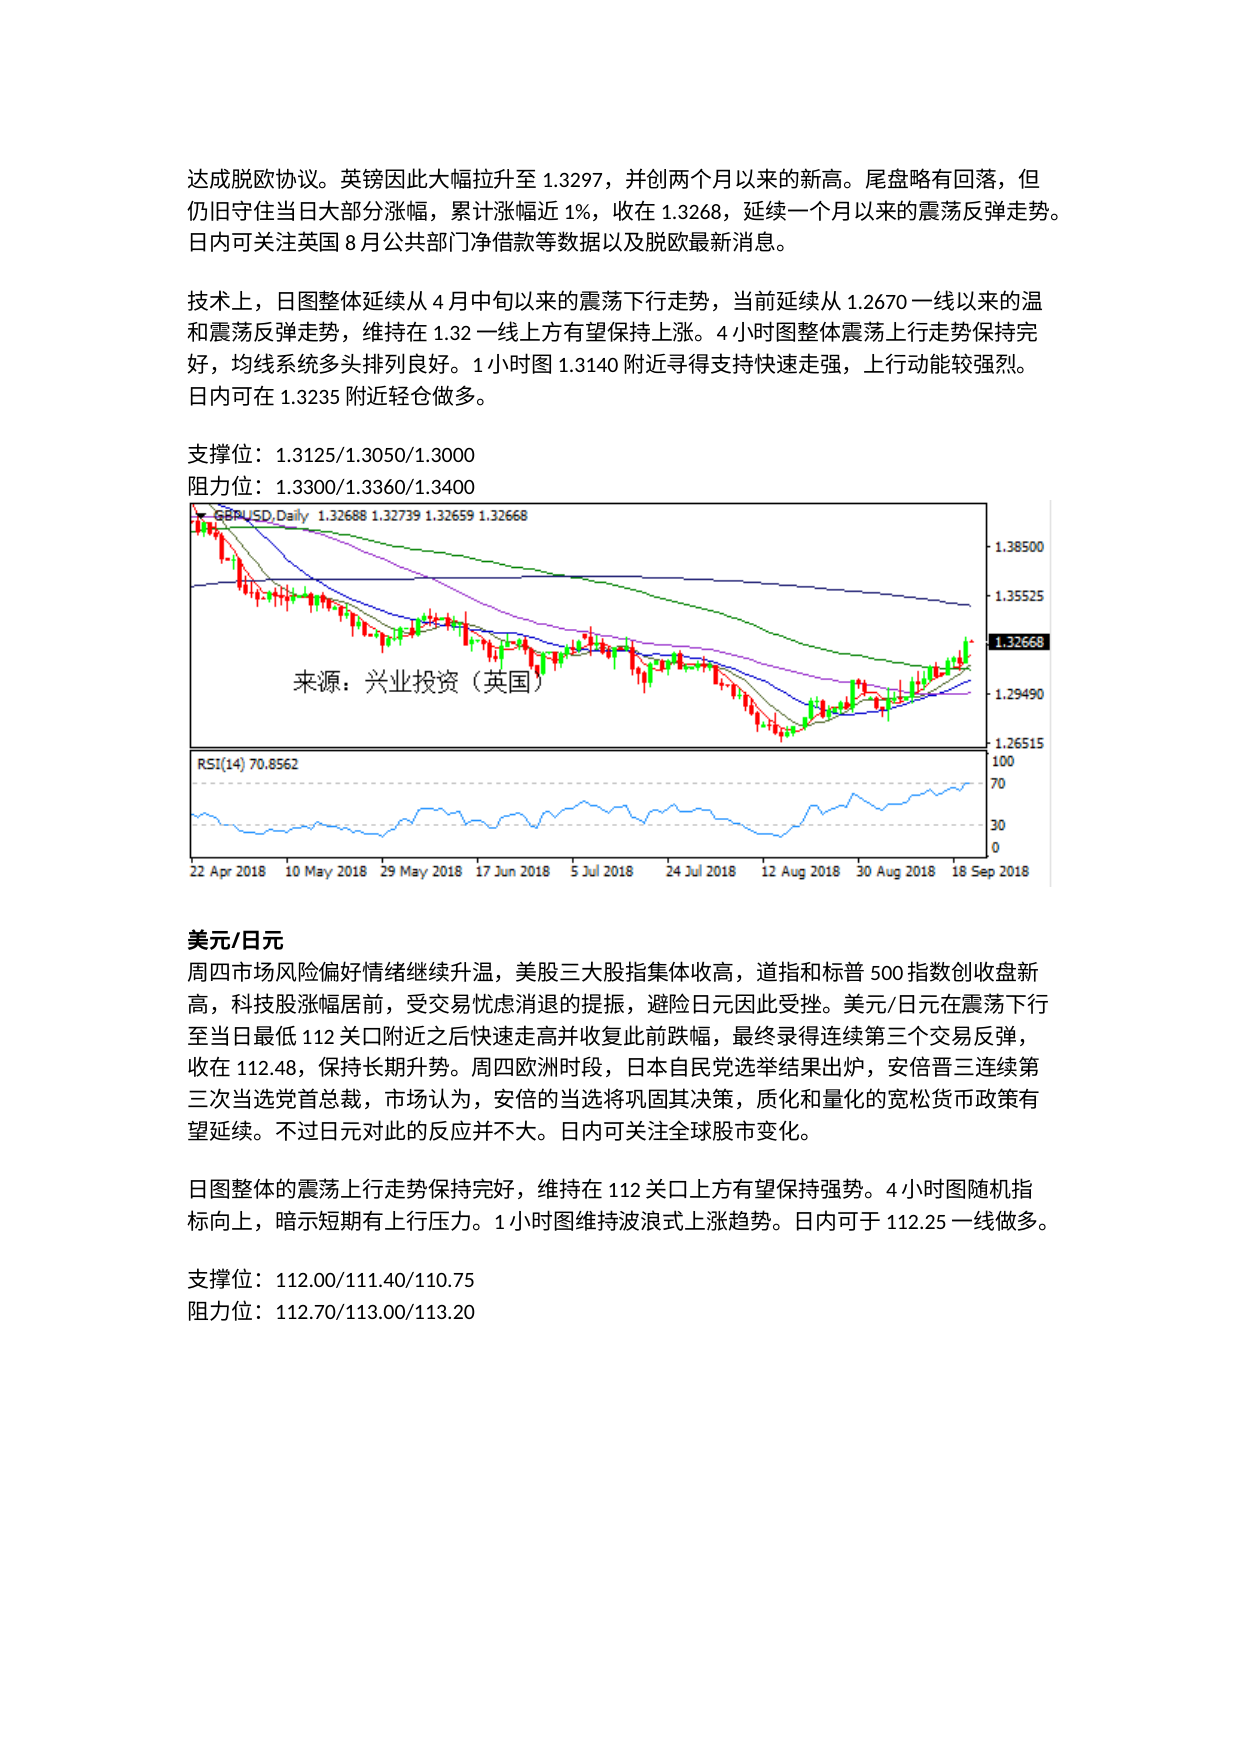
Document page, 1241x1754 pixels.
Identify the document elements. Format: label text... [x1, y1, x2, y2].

text 支撑位：112.00/111.40/110.75 [187, 1262, 1053, 1294]
text 美元/日元 [187, 923, 1053, 955]
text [187, 162, 1053, 257]
text 支撑位：1.3125/1.3050/1.3000 [187, 437, 1053, 469]
text 技术上，日图整体延续从4月中旬以来的震荡下行走势，当前延续从1.2670一线以来的温和震荡反弹走势，维持在1.32一线上方有望保持上涨。4小时图整体震荡上行走势保持完好，均线系统多头排列良好。1小时图1.3140附近寻得支持快速走强，上行动能较强烈。日内可在1.3235附近轻仓做多。 [187, 284, 1053, 410]
text 阻力位：112.70/113.00/113.20 [187, 1294, 1053, 1325]
text 周四市场风险偏好情绪继续升温，美股三大股指集体收高，道指和标普500指数创收盘新高，科技股涨幅居前，受交易忧虑消退的提振，避险日元因此受挫。美元/日元在震荡下行至当日最低112关口附近之后快速走高并收复此前跌幅，最终录得连续第三个交易反弹，收在112.48，保持长期升势。周四欧洲时段，日本自民党选举结果出炉，安倍晋三连续第三次当选党首总裁，市场认为，安倍的当选将巩固其决策，质化和量化的宽松货币政策有望延续。不过日元对此的反应并不大。日内可关注全球股市变化。 [187, 955, 1053, 1145]
picture [187, 500, 1053, 887]
text 日图整体的震荡上行走势保持完好，维持在112关口上方有望保持强势。4小时图随机指标向上，暗示短期有上行压力。1小时图维持波浪式上涨趋势。日内可于112.25一线做多。 [187, 1172, 1053, 1235]
text 阻力位：1.3300/1.3360/1.3400 [187, 469, 1053, 500]
